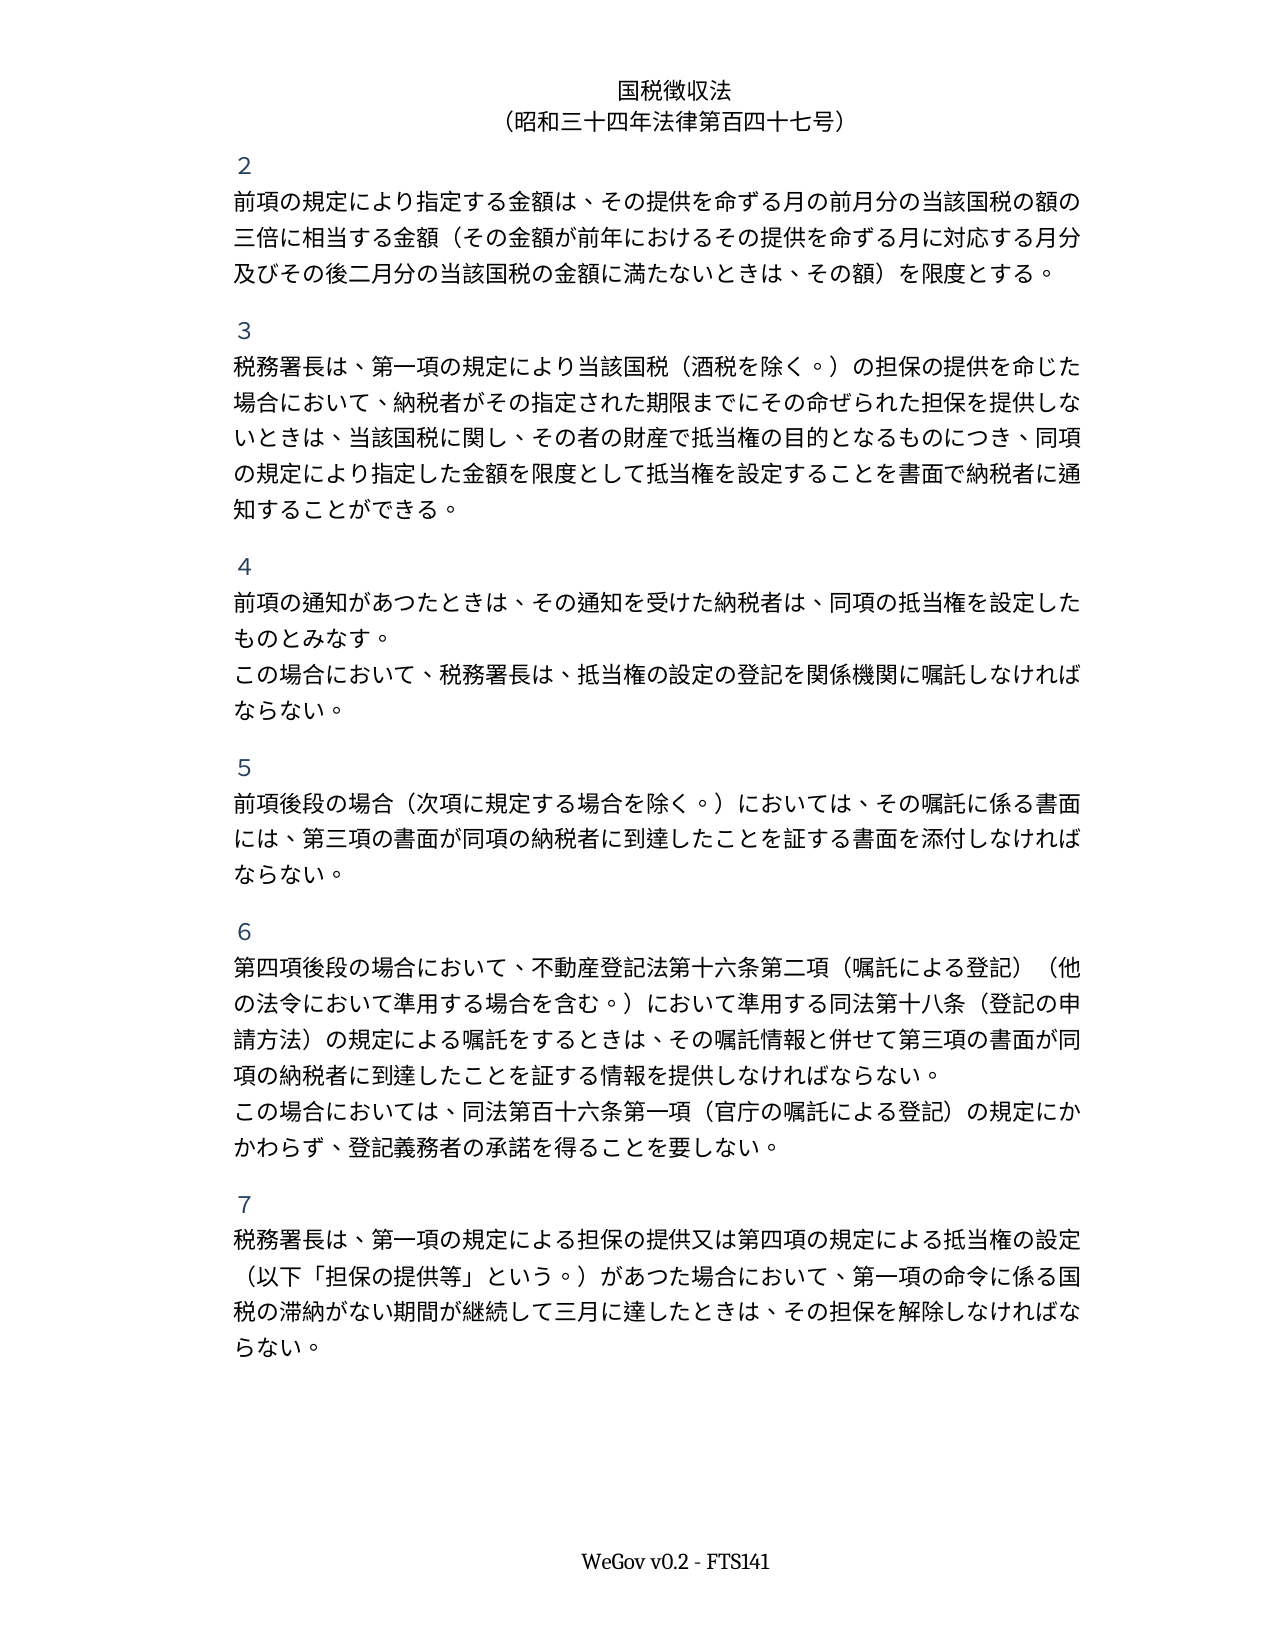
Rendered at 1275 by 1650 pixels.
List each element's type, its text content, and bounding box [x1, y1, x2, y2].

text 税務署長は、第一項の規定により当該国税（酒税を除く。）の担保の提供を命じた場合において、納税者がその指定された期限までにその命ぜられた担保を提供しないときは、当該国税に関し、その者の財産で抵当権の目的となるものにつき、同項の規定により指定した金額を限度として抵当権を設定することを書面で納税者に通知することができる。 [233, 351, 1087, 526]
text 前項後段の場合（次項に規定する場合を除く。）においては、その嘱託に係る書面には、第三項の書面が同項の納税者に到達したことを証する書面を添付しなければならない。 [233, 787, 1087, 891]
text 税務署長は、第一項の規定による担保の提供又は第四項の規定による抵当権の設定（以下「担保の提供等」という。）があつた場合において、第一項の命令に係る国税の滞納がない期間が継続して三月に達したときは、その担保を解除しなければならない。 [233, 1224, 1087, 1363]
text 前項の通知があつたときは、その通知を受けた納税者は、同項の抵当権を設定したものとみなす。 この場合において、税務署長は、抵当権の設定の登記を関係機関に嘱託しなければならない。 [233, 587, 1087, 726]
subtitle ２ [233, 150, 1087, 181]
subtitle ７ [233, 1188, 1087, 1220]
subtitle ４ [233, 551, 1087, 582]
subtitle ５ [233, 752, 1087, 783]
text 前項の規定により指定する金額は、その提供を命ずる月の前月分の当該国税の額の三倍に相当する金額（その金額が前年におけるその提供を命ずる月に対応する月分及びその後二月分の当該国税の金額に満たないときは、その額）を限度とする。 [233, 186, 1087, 289]
subtitle ３ [233, 314, 1087, 346]
text 第四項後段の場合において、不動産登記法第十六条第二項（嘱託による登記）（他の法令において準用する場合を含む。）において準用する同法第十八条（登記の申請方法）の規定による嘱託をするときは、その嘱託情報と併せて第三項の書面が同項の納税者に到達したことを証する情報を提供しなければならない。 この場合においては、同法第百十六条第一項（官庁の嘱託による登記）の規定にかかわらず、登記義務者の承諾を得ることを要しない。 [233, 952, 1087, 1163]
subtitle ６ [233, 916, 1087, 947]
